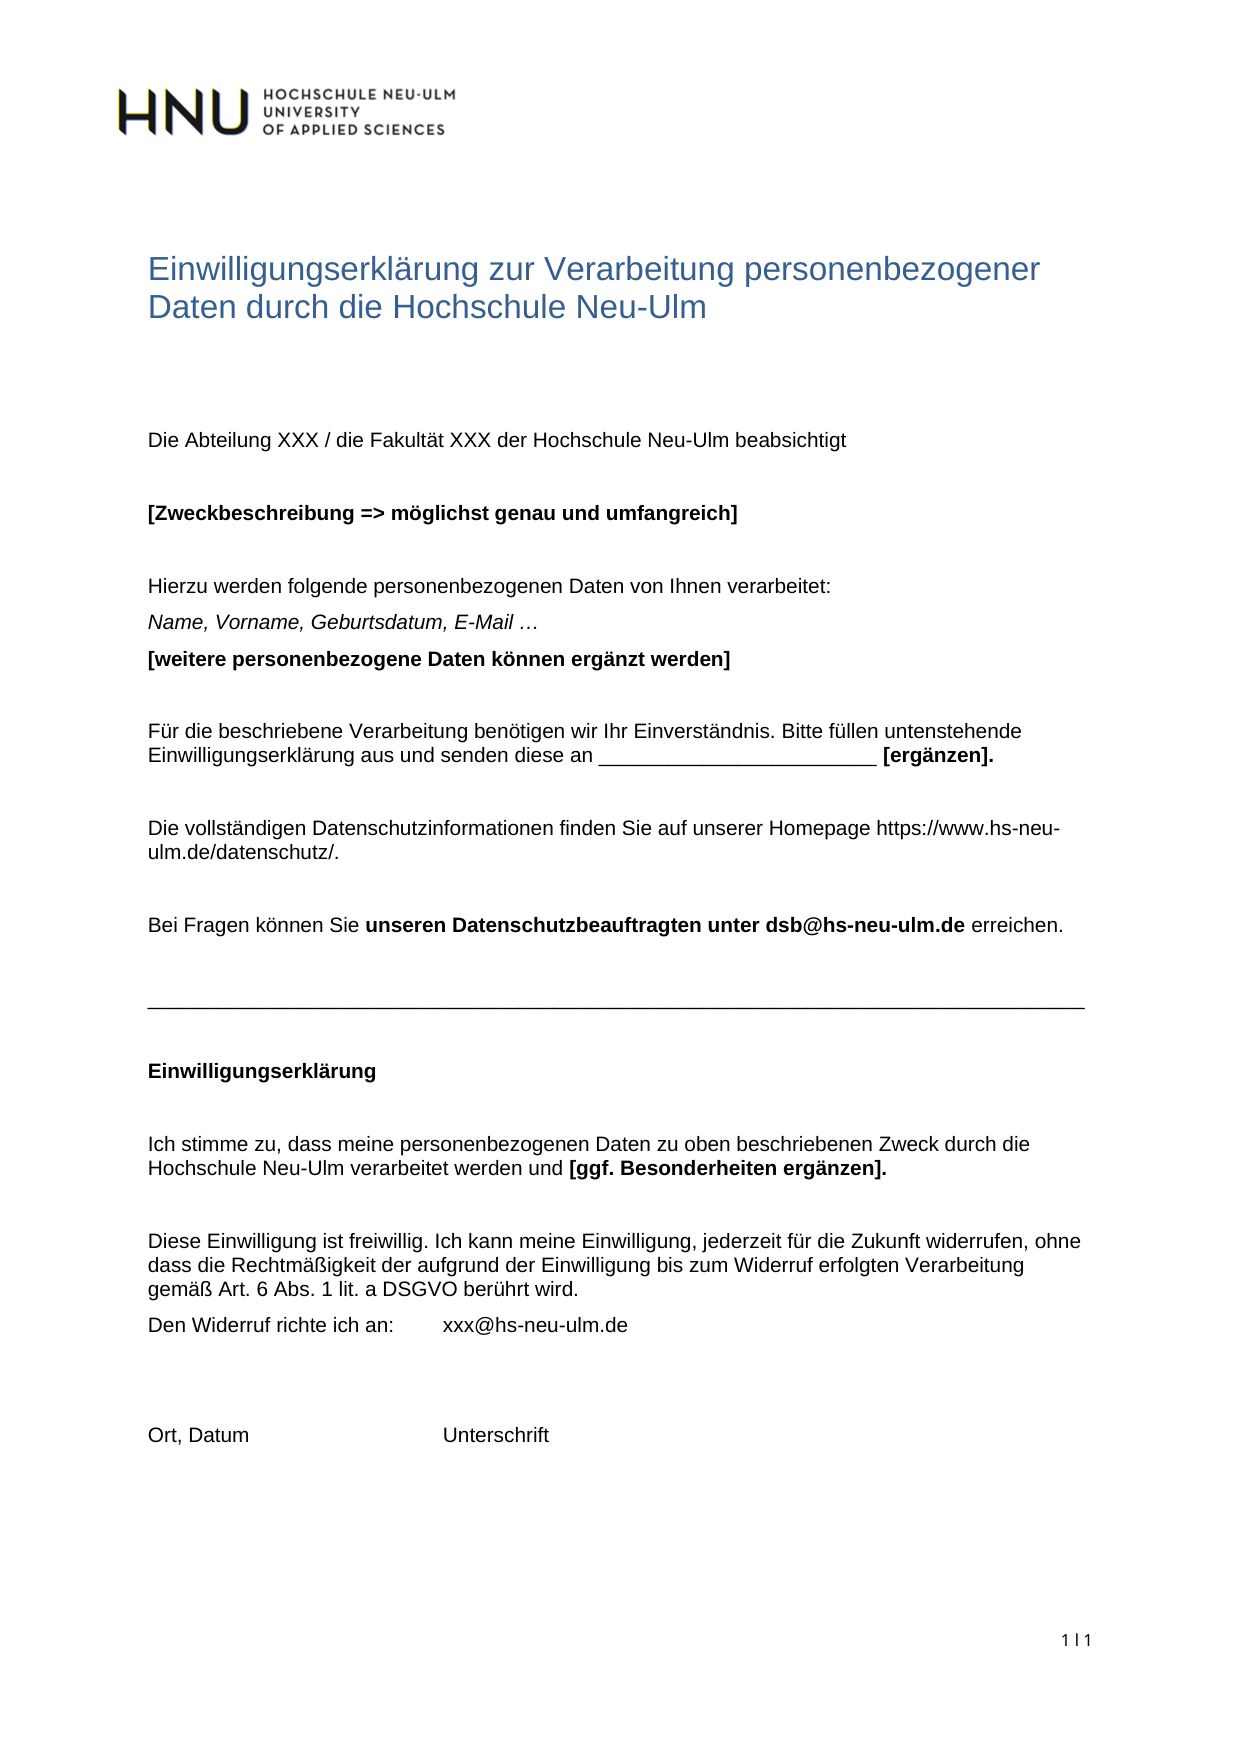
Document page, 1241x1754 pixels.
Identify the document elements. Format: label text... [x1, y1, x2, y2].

text Die vollständigen Datenschutzinformationen finden Sie auf unserer Homepage https://www.hs-neu-ulm.de/datenschutz/. [148, 816, 1093, 864]
text Einwilligungserklärung [148, 1059, 1093, 1083]
text Die Abteilung XXX / die Fakultät XXX der Hochschule Neu-Ulm beabsichtigt [148, 428, 1093, 452]
text Ort, Datum Unterschrift [148, 1422, 1093, 1446]
text Für die beschriebene Verarbeitung benötigen wir Ihr Einverständnis. Bitte füllen untenstehende Einwilligungserklärung aus und senden diese an ________________________ [ergänzen]. [148, 719, 1093, 767]
text Diese Einwilligung ist freiwillig. Ich kann meine Einwilligung, jederzeit für die Zukunft widerrufen, ohne dass die Rechtmäßigkeit der aufgrund der Einwilligung bis zum Widerruf erfolgten Verarbeitung gemäß Art. 6 Abs. 1 lit. a DSGVO berührt wird. [148, 1229, 1093, 1301]
subtitle Einwilligungserklärung zur Verarbeitung personenbezogener Daten durch die Hochschule Neu-Ulm [148, 249, 1093, 326]
text Bei Fragen können Sie unseren Datenschutzbeauftragten unter dsb@hs-neu-ulm.de erreichen. [148, 913, 1093, 937]
text Ich stimme zu, dass meine personenbezogenen Daten zu oben beschriebenen Zweck durch die Hochschule Neu-Ulm verarbeitet werden und [ggf. Besonderheiten ergänzen]. [148, 1132, 1093, 1180]
text [Zweckbeschreibung => möglichst genau und umfangreich] [148, 501, 1093, 524]
text Den Widerruf richte ich an: xxx@hs-neu-ulm.de [148, 1313, 1093, 1337]
text [weitere personenbezogene Daten können ergänzt werden] [148, 646, 1093, 670]
text Name, Vorname, Geburtsdatum, E-Mail … [148, 610, 1093, 634]
text Hierzu werden folgende personenbezogenen Daten von Ihnen verarbeitet: [148, 573, 1093, 597]
picture [0, 0, 1239, 195]
text _________________________________________________________________________________ [148, 986, 1093, 1010]
